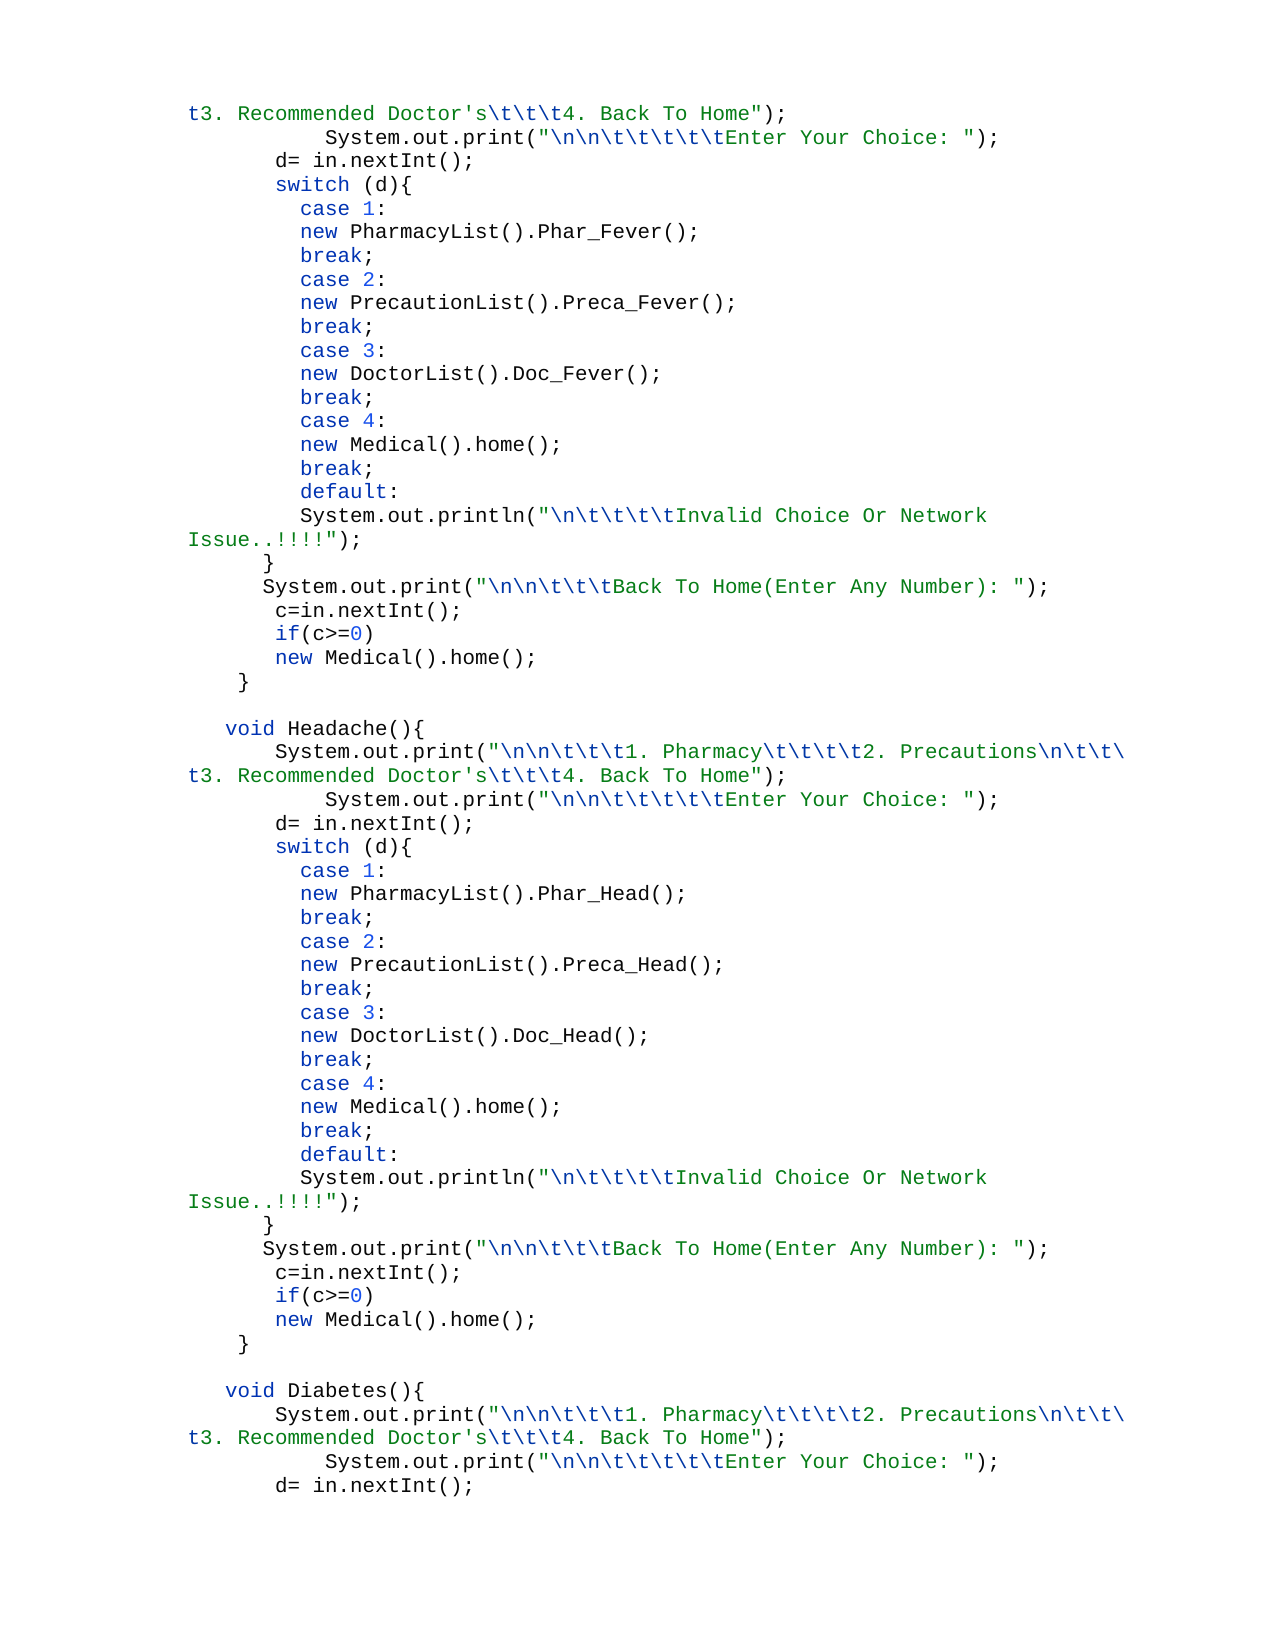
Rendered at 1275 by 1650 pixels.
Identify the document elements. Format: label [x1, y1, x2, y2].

text [187, 103, 1125, 1498]
